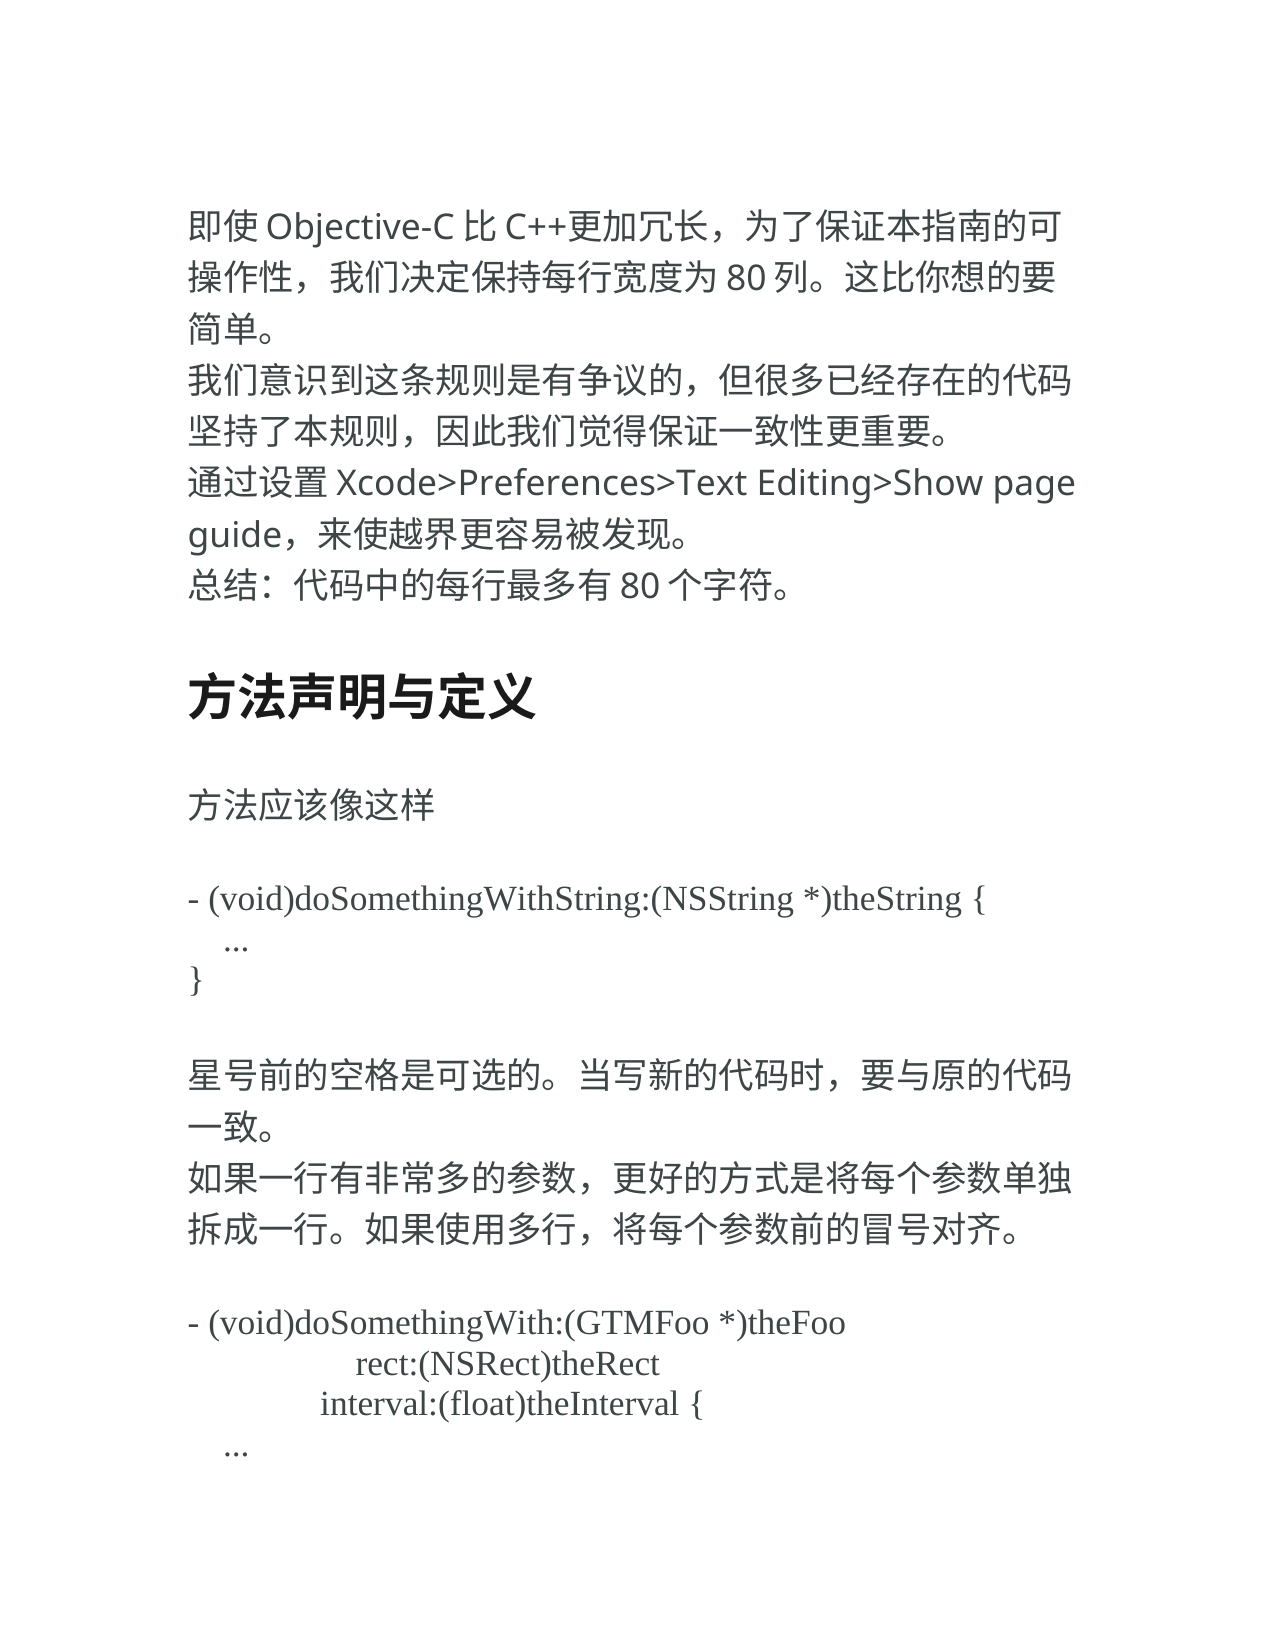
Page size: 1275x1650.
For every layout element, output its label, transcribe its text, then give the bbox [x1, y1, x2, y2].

text 方法应该像这样 [187, 778, 1087, 829]
text 我们意识到这条规则是有争议的，但很多已经存在的代码坚持了本规则，因此我们觉得保证一致性更重要。 [187, 352, 1087, 455]
text - (void)doSomethingWithString:(NSString *)theString { [187, 877, 1087, 918]
text 如果一行有非常多的参数，更好的方式是将每个参数单独拆成一行。如果使用多行，将每个参数前的冒号对齐。 [187, 1150, 1087, 1253]
text - (void)doSomethingWith:(GTMFoo *)theFoo [187, 1301, 1087, 1342]
text ... [187, 1423, 1087, 1464]
text interval:(float)theInterval { [187, 1383, 1087, 1423]
text } [187, 959, 1087, 999]
text 通过设置Xcode>Preferences>Text Editing>Show page guide，来使越界更容易被发现。 [187, 455, 1087, 557]
text ... [187, 918, 1087, 959]
text rect:(NSRect)theRect [187, 1342, 1087, 1383]
text 总结：代码中的每行最多有80个字符。 [187, 557, 1087, 609]
text 即使Objective-C比C++更加冗长，为了保证本指南的可操作性，我们决定保持每行宽度为80列。这比你想的要简单。 [187, 198, 1087, 352]
text 星号前的空格是可选的。当写新的代码时，要与原的代码一致。 [187, 1048, 1087, 1150]
text 方法声明与定义 [187, 657, 1087, 729]
